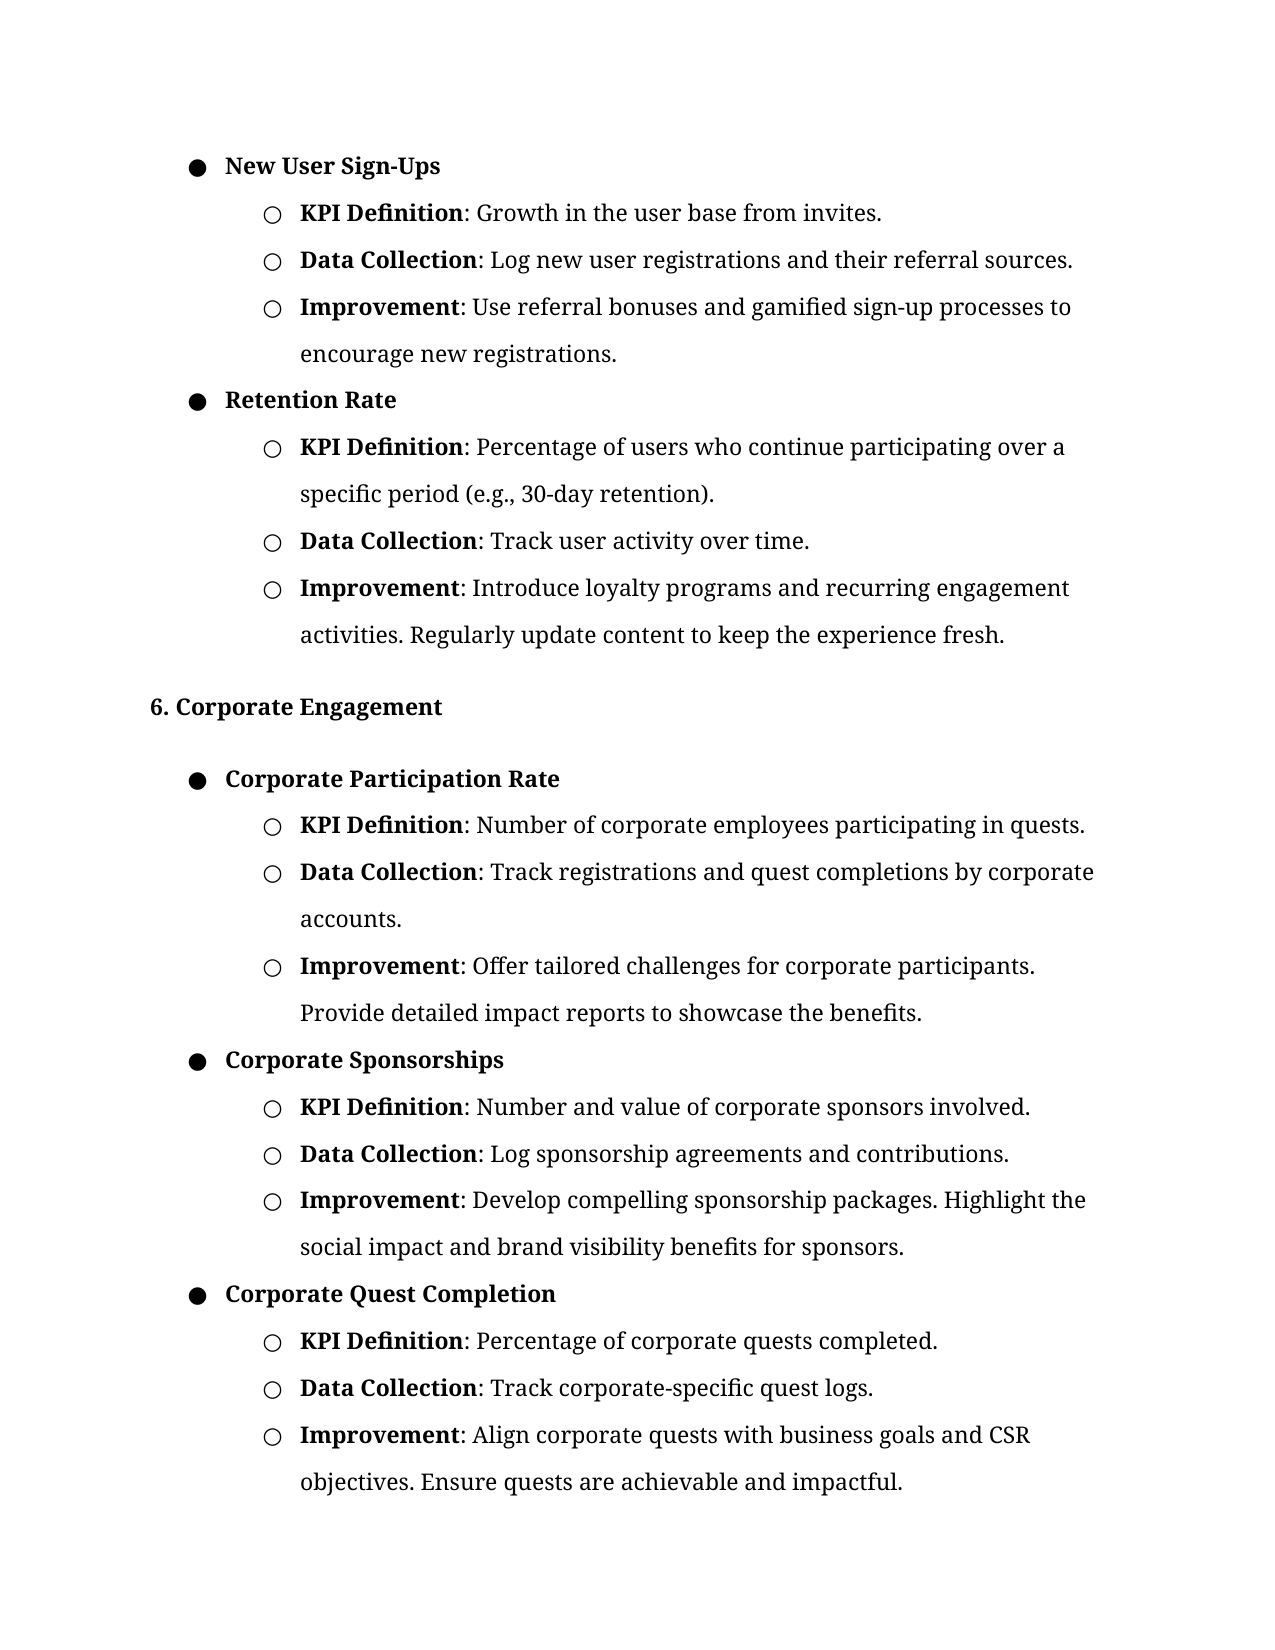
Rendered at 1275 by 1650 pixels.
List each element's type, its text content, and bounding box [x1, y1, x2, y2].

list KPI Definition: Number of corporate employees participating in quests. [262, 809, 1125, 841]
list Data Collection: Track corporate-specific quest logs. [262, 1372, 1125, 1403]
list Retention Rate [187, 384, 1125, 416]
list Corporate Quest Completion [187, 1278, 1125, 1309]
list New User Sign-Ups [187, 150, 1125, 181]
list Improvement: Offer tailored challenges for corporate participants. Provide detailed impact reports to showcase the benefits. [262, 950, 1125, 1028]
list Corporate Sponsorships [187, 1044, 1125, 1075]
list KPI Definition: Growth in the user base from invites. [262, 197, 1125, 228]
list KPI Definition: Number and value of corporate sponsors involved. [262, 1091, 1125, 1122]
list Improvement: Develop compelling sponsorship packages. Highlight the social impact and brand visibility benefits for sponsors. [262, 1184, 1125, 1262]
list Data Collection: Log sponsorship agreements and contributions. [262, 1137, 1125, 1169]
list Corporate Participation Rate [187, 762, 1125, 794]
list Improvement: Introduce loyalty programs and recurring engagement activities. Regularly update content to keep the experience fresh. [262, 572, 1125, 650]
list Improvement: Use referral bonuses and gamified sign-up processes to encourage new registrations. [262, 291, 1125, 369]
list Data Collection: Log new user registrations and their referral sources. [262, 244, 1125, 275]
subtitle 6. Corporate Engagement [150, 691, 1125, 722]
list KPI Definition: Percentage of users who continue participating over a specific period (e.g., 30-day retention). [262, 431, 1125, 509]
list KPI Definition: Percentage of corporate quests completed. [262, 1325, 1125, 1356]
list Data Collection: Track user activity over time. [262, 525, 1125, 556]
list Data Collection: Track registrations and quest completions by corporate accounts. [262, 856, 1125, 934]
list Improvement: Align corporate quests with business goals and CSR objectives. Ensure quests are achievable and impactful. [262, 1419, 1125, 1497]
